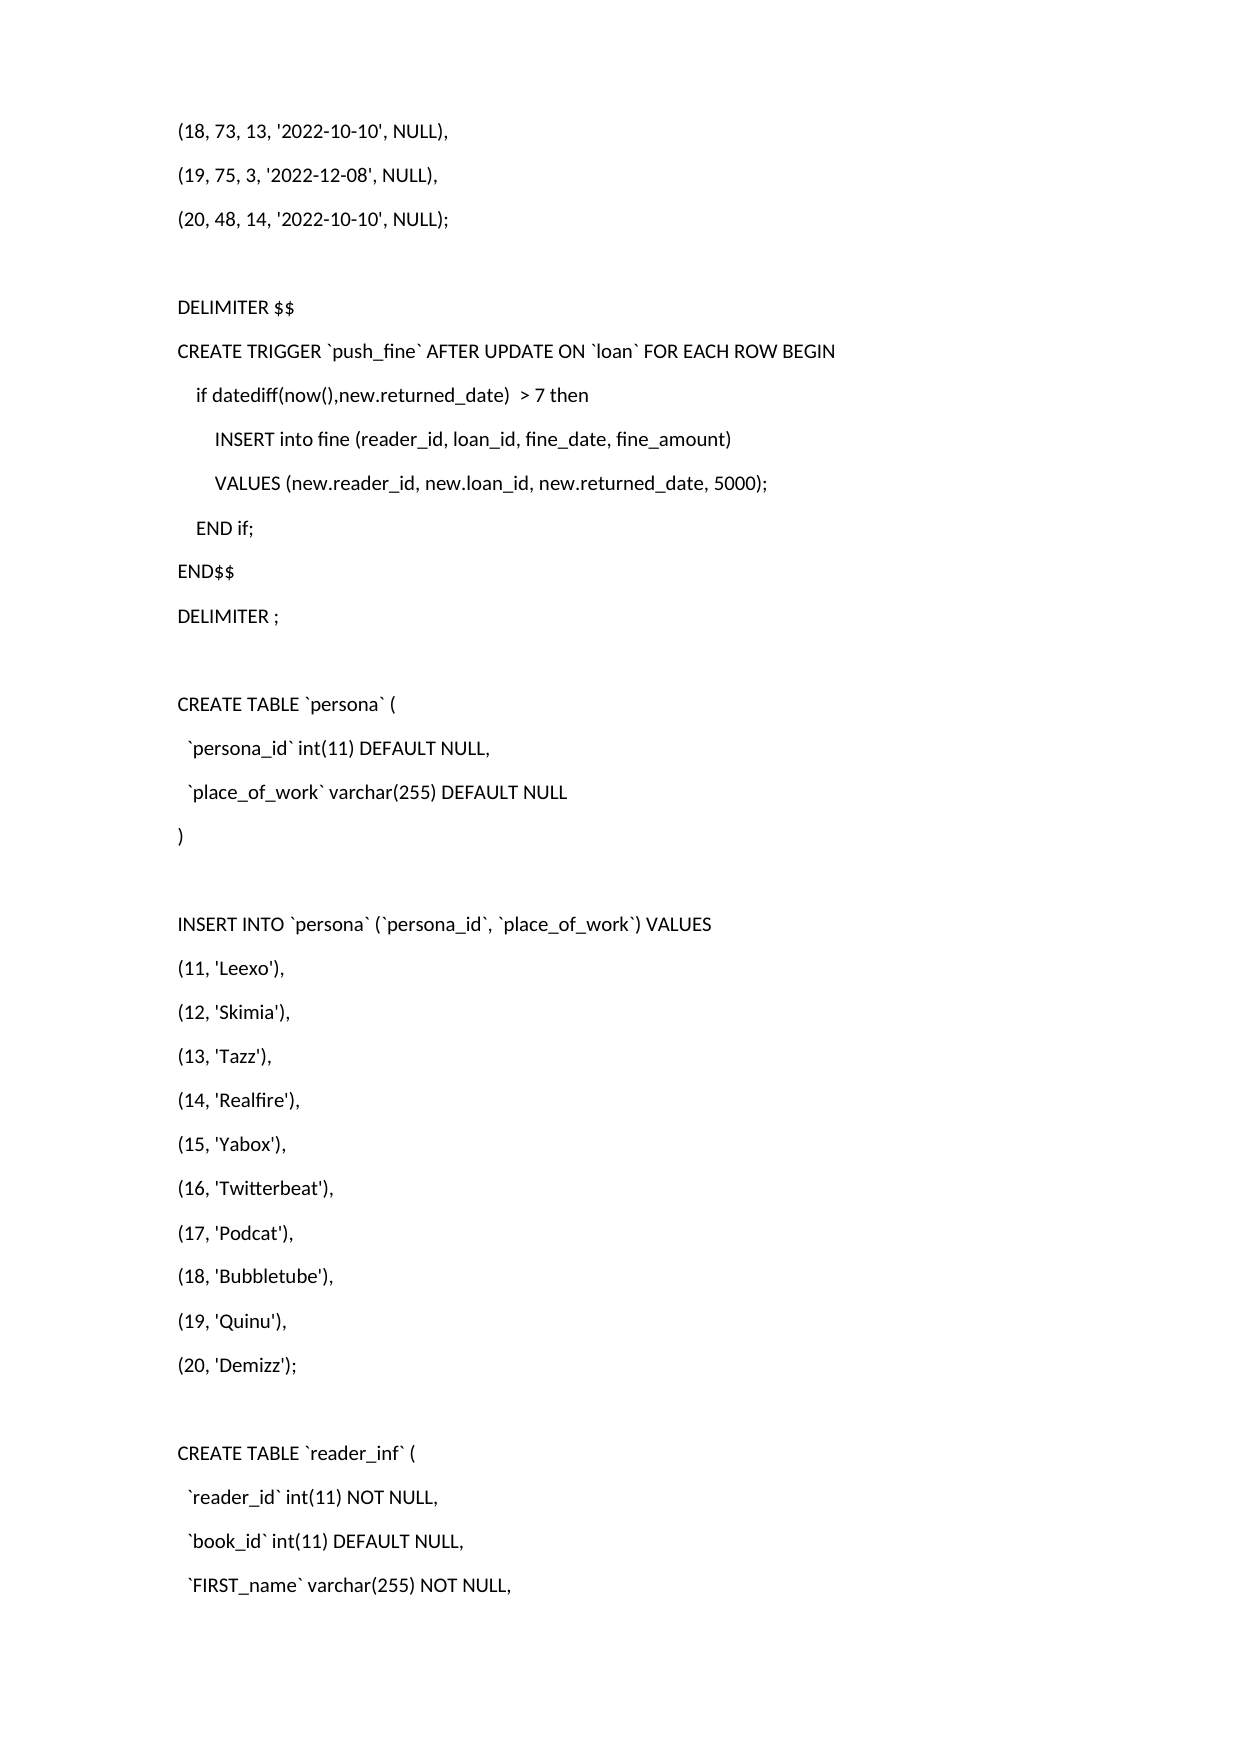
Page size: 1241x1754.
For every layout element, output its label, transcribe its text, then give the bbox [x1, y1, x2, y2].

text INSERT INTO `persona` (`persona_id`, `place_of_work`) VALUES [177, 911, 1152, 937]
text `persona_id` int(11) DEFAULT NULL, [177, 735, 1152, 760]
text INSERT into fine (reader_id, loan_id, fine_date, fine_amount) [177, 427, 1152, 452]
text (18, 'Bubbletube'), [177, 1264, 1152, 1289]
text DELIMITER ; [177, 603, 1152, 628]
text (12, 'Skimia'), [177, 999, 1152, 1025]
text VALUES (new.reader_id, new.loan_id, new.returned_date, 5000); [177, 471, 1152, 496]
text END$$ [177, 559, 1152, 584]
text (15, 'Yabox'), [177, 1132, 1152, 1157]
text CREATE TABLE `persona` ( [177, 691, 1152, 716]
text CREATE TABLE `reader_inf` ( [177, 1440, 1152, 1465]
text END if; [177, 515, 1152, 540]
text (19, 'Quinu'), [177, 1308, 1152, 1333]
text `reader_id` int(11) NOT NULL, [177, 1484, 1152, 1509]
text `book_id` int(11) DEFAULT NULL, [177, 1528, 1152, 1553]
text (20, 'Demizz'); [177, 1352, 1152, 1377]
text DELIMITER $$ [177, 294, 1152, 320]
text (19, 75, 3, '2022-12-08', NULL), [177, 162, 1152, 188]
text (18, 73, 13, '2022-10-10', NULL), [177, 118, 1152, 143]
text if datediff(now(),new.returned_date) > 7 then [177, 382, 1152, 408]
text (20, 48, 14, '2022-10-10', NULL); [177, 206, 1152, 232]
text `place_of_work` varchar(255) DEFAULT NULL [177, 779, 1152, 804]
text (11, 'Leexo'), [177, 955, 1152, 981]
text (17, 'Podcat'), [177, 1220, 1152, 1245]
text `FIRST_name` varchar(255) NOT NULL, [177, 1572, 1152, 1598]
text (13, 'Tazz'), [177, 1043, 1152, 1069]
text CREATE TRIGGER `push_fine` AFTER UPDATE ON `loan` FOR EACH ROW BEGIN [177, 338, 1152, 364]
text ) [177, 823, 1152, 848]
text (14, 'Realfire'), [177, 1087, 1152, 1113]
text (16, 'Twitterbeat'), [177, 1176, 1152, 1201]
